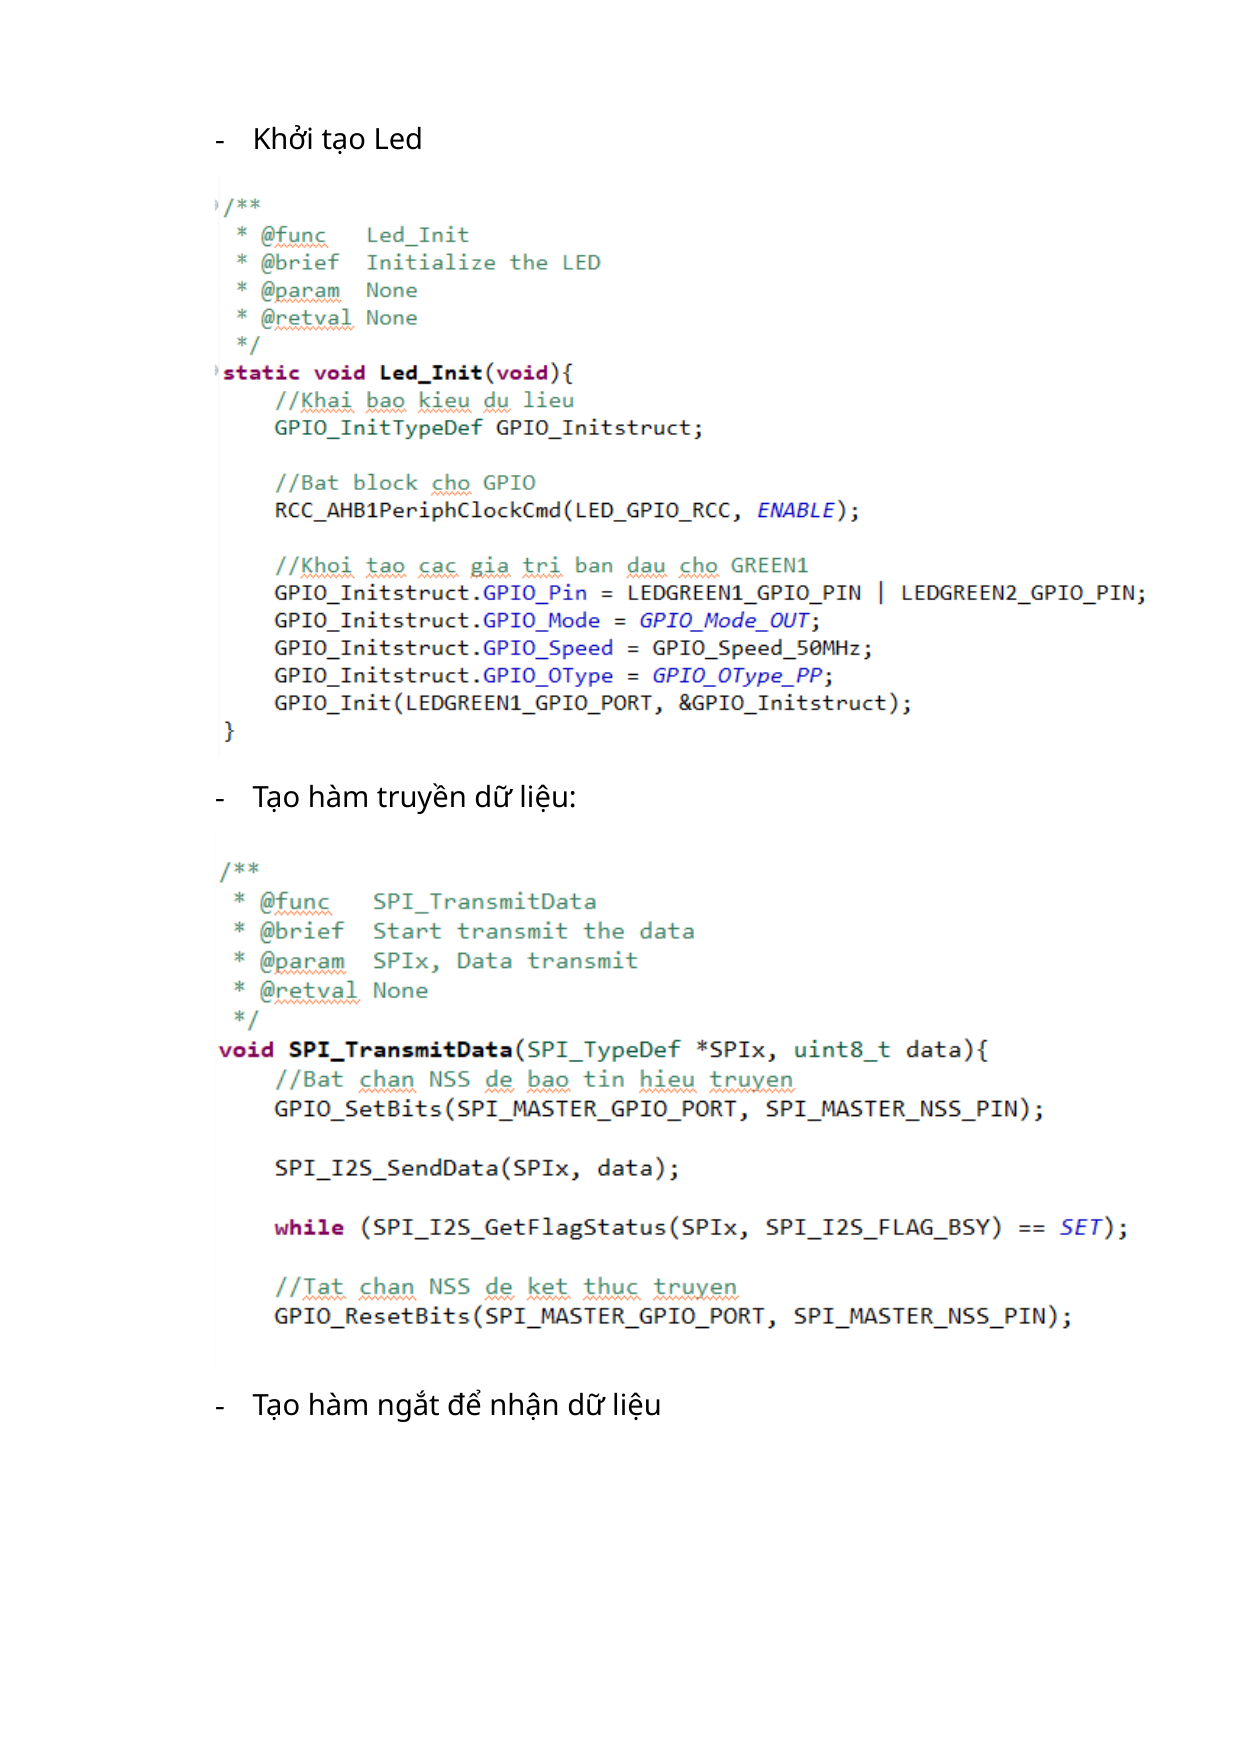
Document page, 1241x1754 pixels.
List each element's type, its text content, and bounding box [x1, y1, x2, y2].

list Tạo hàm ngắt để nhận dữ liệu [215, 1384, 1122, 1424]
list Tạo hàm truyền dữ liệu: [215, 777, 1122, 816]
list Khởi tạo Led [215, 118, 1122, 158]
picture [214, 177, 1160, 758]
picture [214, 836, 1160, 1366]
